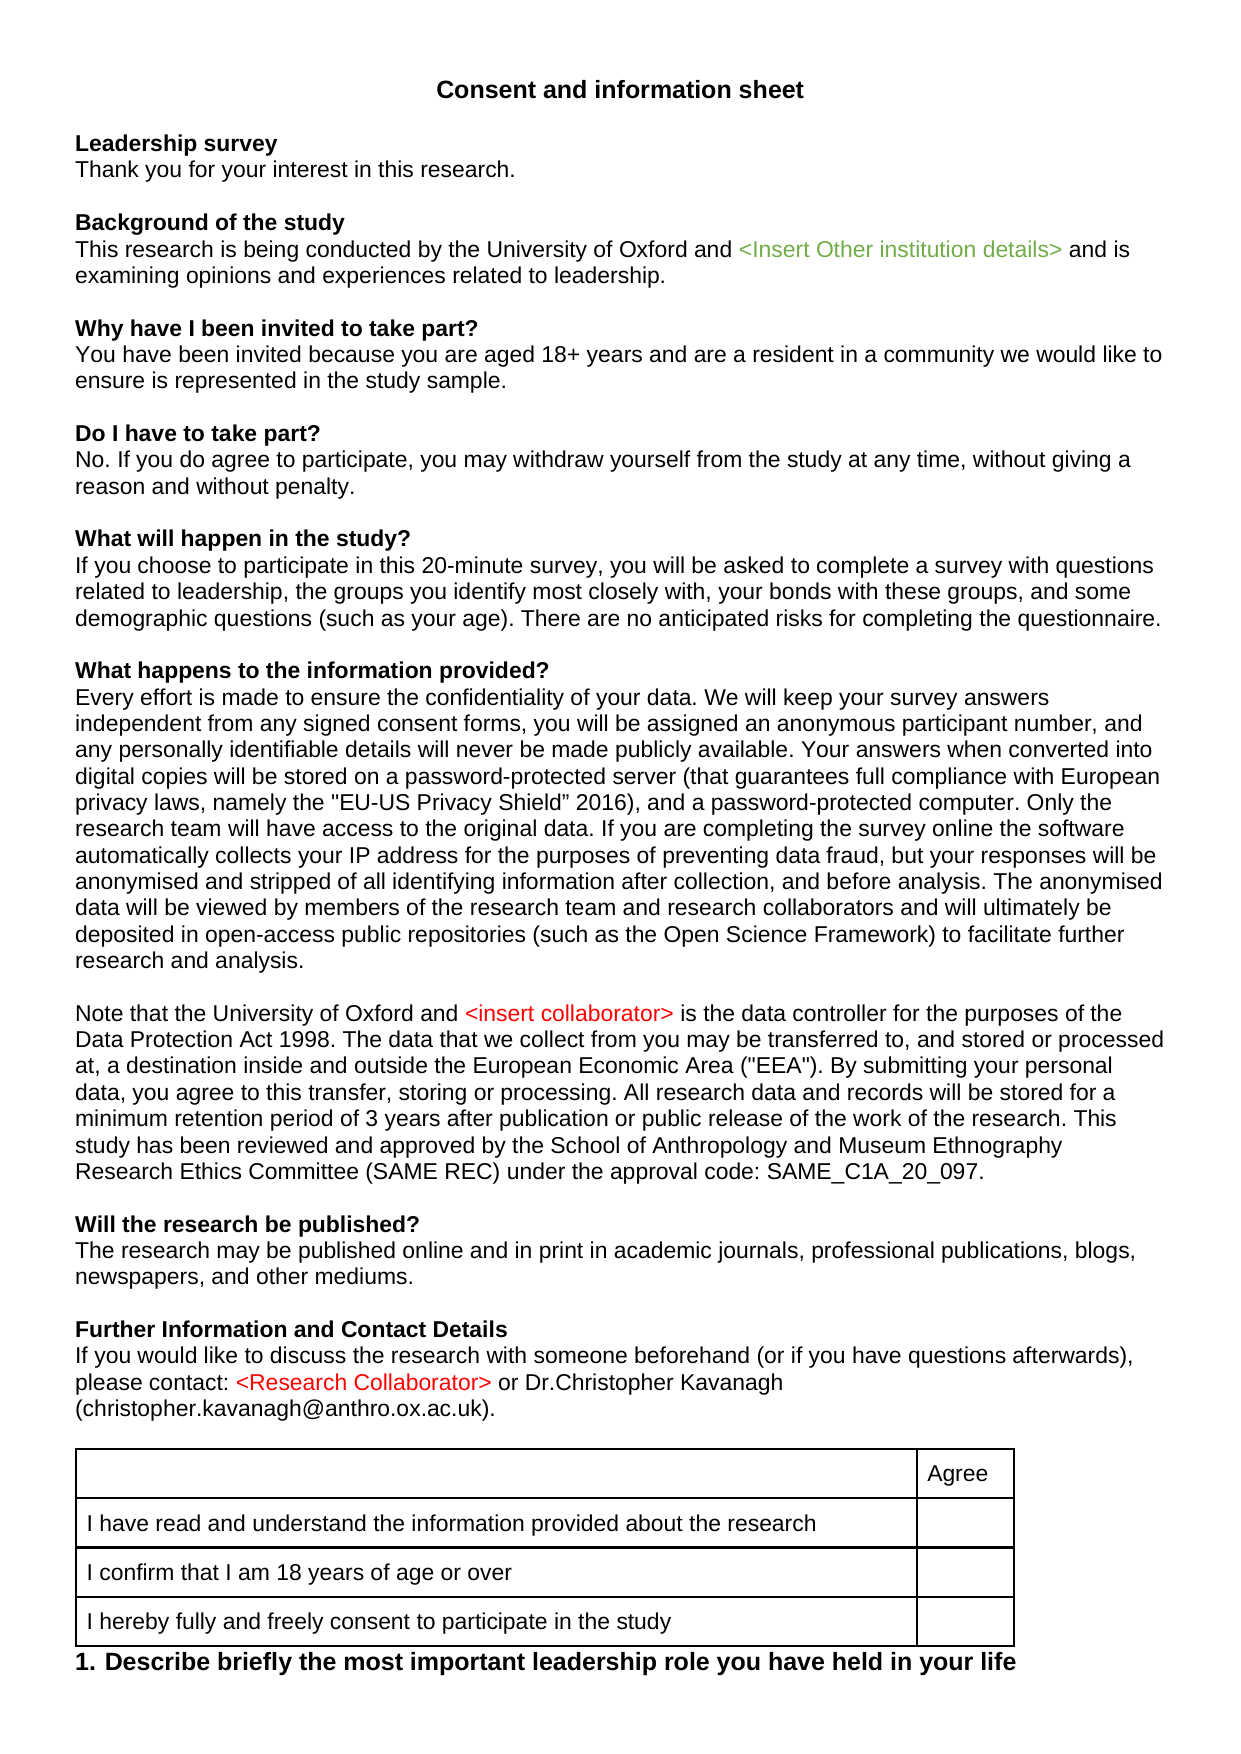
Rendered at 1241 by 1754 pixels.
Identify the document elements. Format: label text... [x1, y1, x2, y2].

table_cell [918, 1598, 1013, 1645]
text What happens to the information provided? [75, 657, 1165, 683]
text What will happen in the study? [75, 525, 1165, 552]
text If you choose to participate in this 20-minute survey, you will be asked to complete a survey with questions related to leadership, the groups you identify most closely with, your bonds with these groups, and some demographic questions (such as your age). There are no anticipated risks for completing the questionnaire. [75, 552, 1165, 631]
table_cell I confirm that I am 18 years of age or over [77, 1549, 916, 1596]
text You have been invited because you are aged 18+ years and are a resident in a community we would like to ensure is represented in the study sample. [75, 341, 1165, 394]
table_header Agree [918, 1450, 1013, 1497]
text Thank you for your interest in this research. [75, 156, 1165, 183]
text Do I have to take part? [75, 420, 1165, 446]
text Every effort is made to ensure the confidentiality of your data. We will keep your survey answers independent from any signed consent forms, you will be assigned an anonymous participant number, and any personally identifiable details will never be made publicly available. Your answers when converted into digital copies will be stored on a password-protected server (that guarantees full compliance with European privacy laws, namely the "EU-US Privacy Shield” 2016), and a password-protected computer. Only the research team will have access to the original data. If you are completing the survey online the software automatically collects your IP address for the purposes of preventing data fraud, but your responses will be anonymised and stripped of all identifying information after collection, and before analysis. The anonymised data will be viewed by members of the research team and research collaborators and will ultimately be deposited in open-access public repositories (such as the Open Science Framework) to facilitate further research and analysis. [75, 683, 1165, 973]
text Background of the study [75, 209, 1165, 236]
text Leadership survey [75, 130, 1165, 156]
text Consent and information sheet [75, 75, 1165, 104]
table_header [77, 1450, 916, 1497]
text No. If you do agree to participate, you may withdraw yourself from the study at any time, without giving a reason and without penalty. [75, 446, 1165, 499]
table_cell [918, 1499, 1013, 1546]
table_cell I have read and understand the information provided about the research [77, 1499, 916, 1546]
text Why have I been invited to take part? [75, 314, 1165, 341]
text Note that the University of Oxford and <insert collaborator> is the data controller for the purposes of the Data Protection Act 1998. The data that we collect from you may be transferred to, and stored or processed at, a destination inside and outside the European Economic Area ("EEA"). By submitting your personal data, you agree to this transfer, storing or processing. All research data and records will be stored for a minimum retention period of 3 years after publication or public release of the work of the research. This study has been reviewed and approved by the School of Anthropology and Museum Ethnography Research Ethics Committee (SAME REC) under the approval code: SAME_C1A_20_097. [75, 1000, 1165, 1184]
text Will the research be published? [75, 1211, 1165, 1237]
list Describe briefly the most important leadership role you have held in your life [75, 1647, 1165, 1676]
text Further Information and Contact Details [75, 1316, 1165, 1342]
text The research may be published online and in print in academic journals, professional publications, blogs, newspapers, and other mediums. [75, 1237, 1165, 1290]
text If you would like to discuss the research with someone beforehand (or if you have questions afterwards), please contact: <Research Collaborator> or Dr.Christopher Kavanagh (christopher.kavanagh@anthro.ox.ac.uk). [75, 1342, 1165, 1421]
table_cell [918, 1549, 1013, 1596]
text This research is being conducted by the University of Oxford and <Insert Other institution details> and is examining opinions and experiences related to leadership. [75, 236, 1165, 288]
table_cell I hereby fully and freely consent to participate in the study [77, 1598, 916, 1645]
